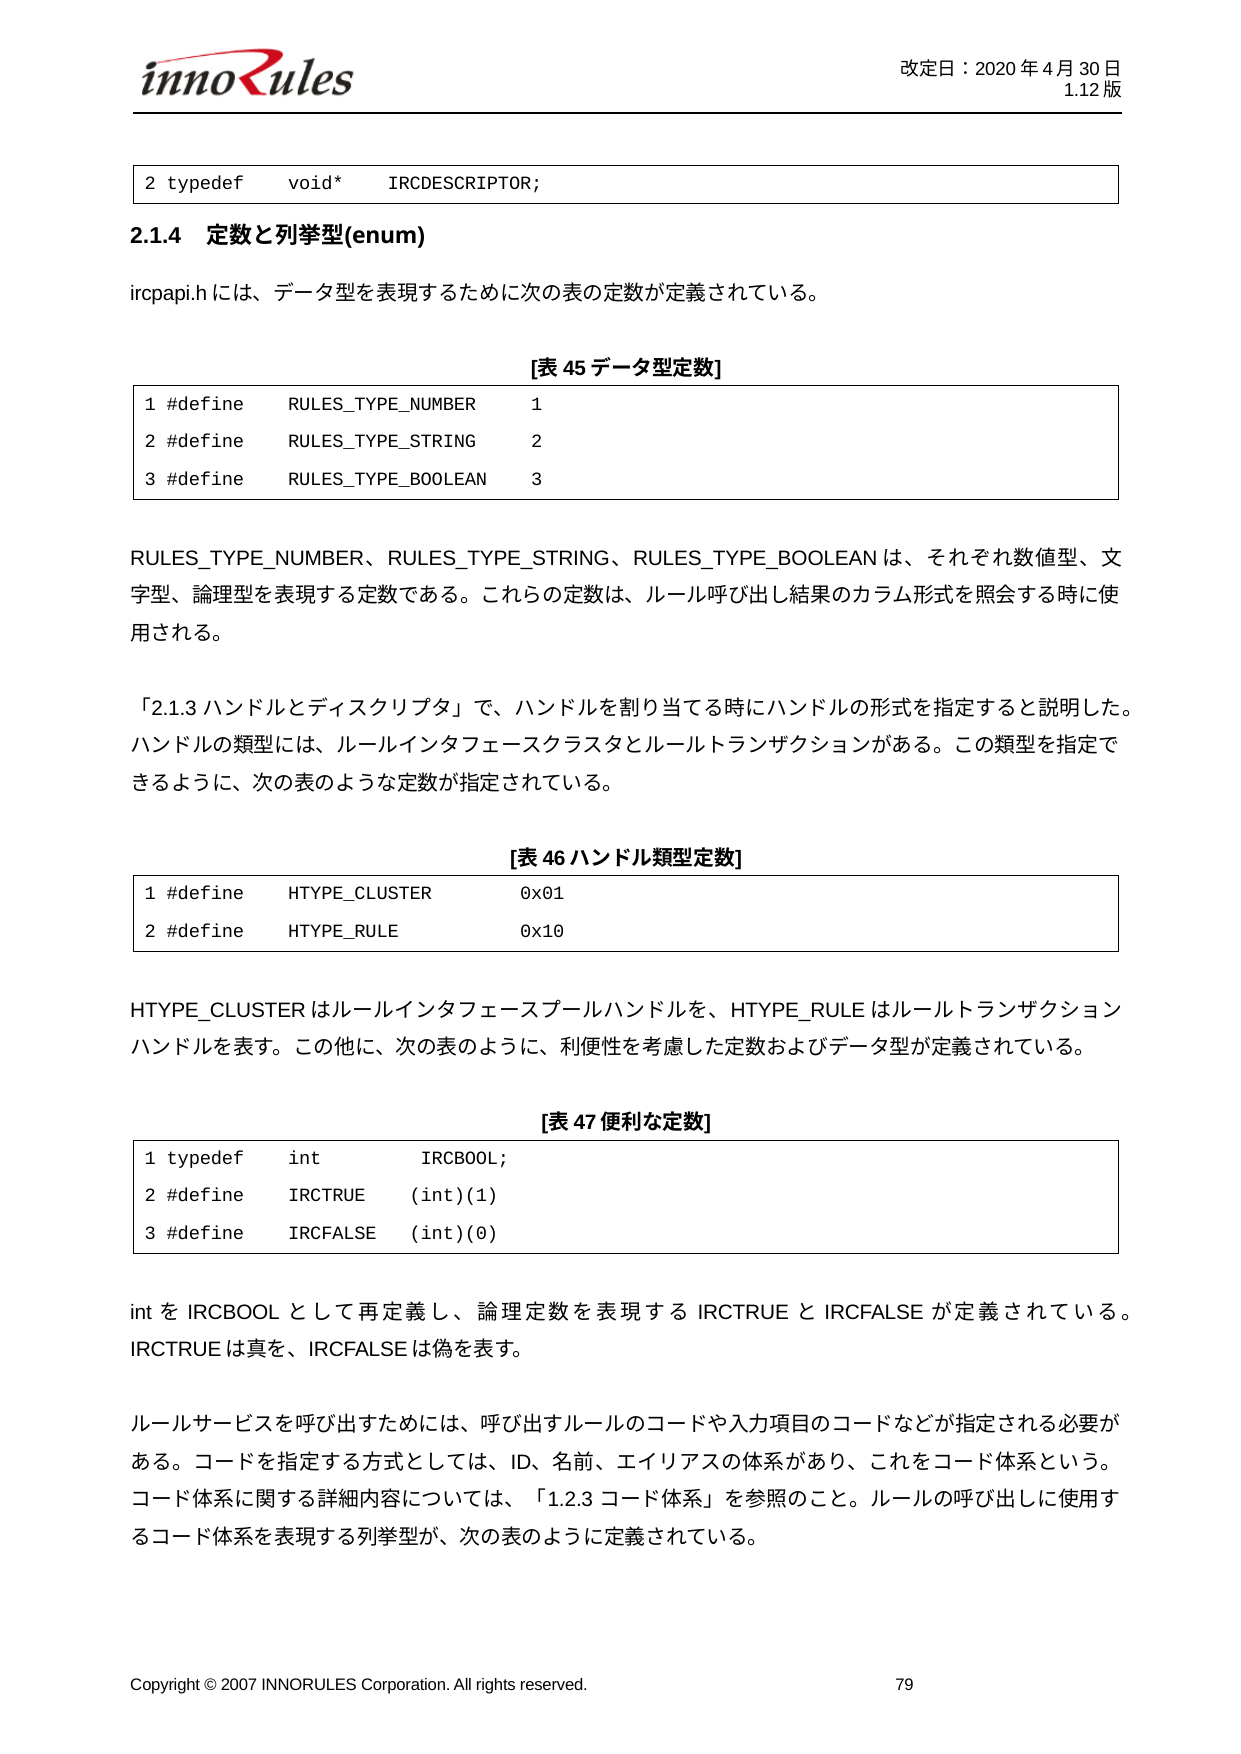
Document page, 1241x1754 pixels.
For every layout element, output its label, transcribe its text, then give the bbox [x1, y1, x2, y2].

text ルールサービスを呼び出すためには、呼び出すルールのコードや入力項目のコードなどが指定される必要がある。コードを指定する方式としては、ID、名前、エイリアスの体系があり、これをコード体系という。コード体系に関する詳細内容については、1.2.3 コード体系を参照のこと。ルールの呼び出しに使用するコード体系を表現する列挙型が、のように定義されている。 [130, 1404, 1122, 1554]
text [47 便利な定数] [130, 1102, 1122, 1139]
table_header 1 typedef int IRCBOOL; 2 #define IRCTRUE (int)(1) 3 #define IRCFALSE (int)(0) [134, 1141, 1118, 1253]
text HTYPE_CLUSTERはルールインタフェースプールハンドルを、HTYPE_RULEはルールトランザクションハンドルを表す。この他に、のように、利便性を考慮した定数およびデータが定義されている。 [130, 989, 1122, 1064]
text intをIRCBOOLとして再定義し、論理定数を表現するIRCTRUEとIRCFALSEが定義されている。IRCTRUEは真を、IRCFALSEは偽を表す。 [130, 1292, 1122, 1367]
table_header 1 #define RULES_TYPE_NUMBER 1 2 #define RULES_TYPE_STRING 2 3 #define RULES_TYPE_BOOLEAN 3 [134, 386, 1118, 499]
table_header 1 #define HTYPE_CLUSTER 0x01 2 #define HTYPE_RULE 0x10 [134, 876, 1118, 951]
subtitle 定数と列挙型(enum) [130, 214, 1122, 252]
text 2.1.3 ハンドルとディスクリプタで、ハンドルを割り当てる時にハンドルの形式を指定すると説明した。ハンドルの類型には、ルールインタフェースクラスタとルールトランザクションがある。この類型を指定できるように、のような定数が指定されている。 [130, 687, 1122, 800]
text [45データ定数] [130, 348, 1122, 385]
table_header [134, 166, 1118, 203]
text [46ハンドル類型定数] [130, 837, 1122, 875]
text ircpapi.hには、データを表現するためにの定数が定義されている。 [130, 273, 1122, 310]
picture [126, 46, 365, 101]
text RULES_TYPE_NUMBERRULES_TYPE_STRINGRULES_TYPE_BOOLEANは、それぞれ数値型、文字型、論理型を表現する定数である。これらの定数は、ルール呼び出し結果のカラム形式を照会する時に使用される。 [130, 537, 1122, 650]
